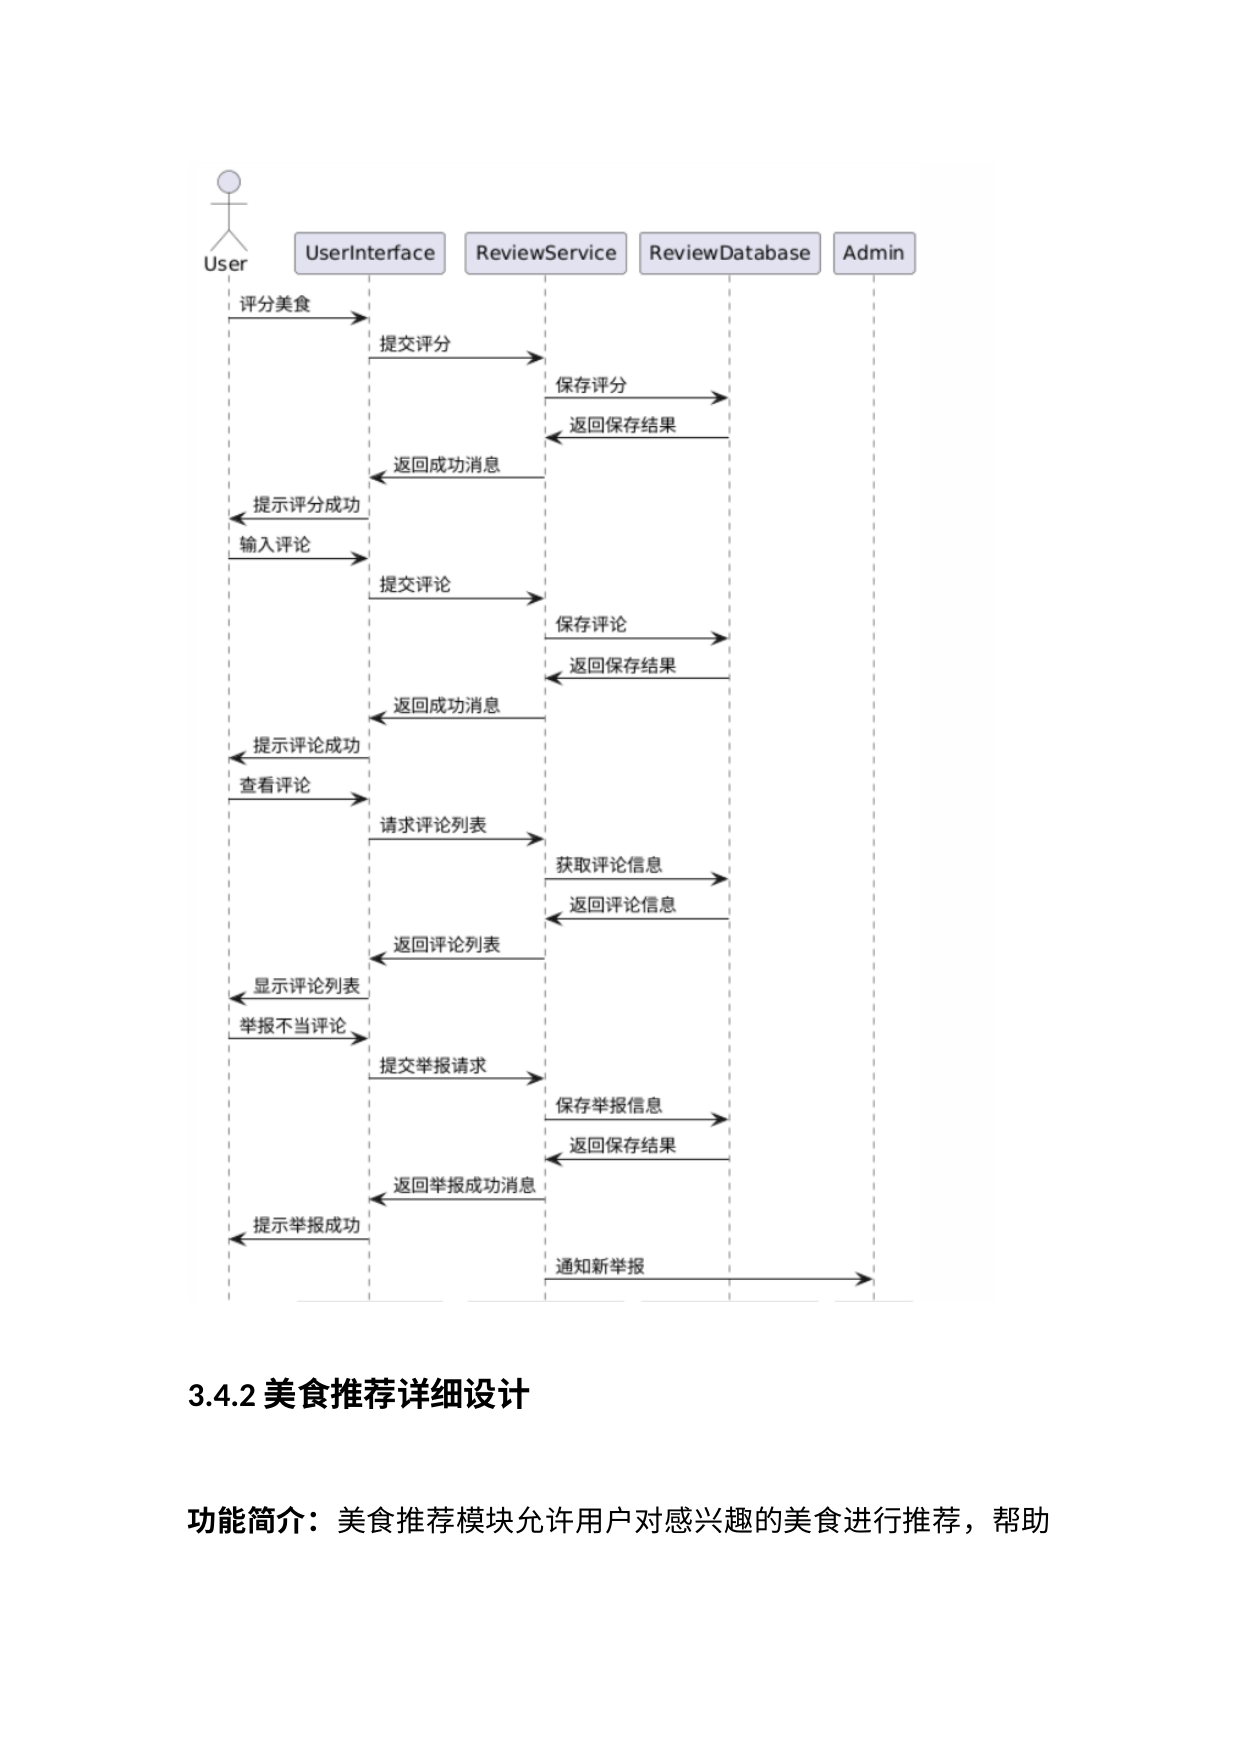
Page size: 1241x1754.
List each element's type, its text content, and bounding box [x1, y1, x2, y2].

subtitle 美食推荐详细设计 [187, 1359, 1053, 1424]
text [187, 1486, 1053, 1551]
picture [187, 162, 996, 1302]
